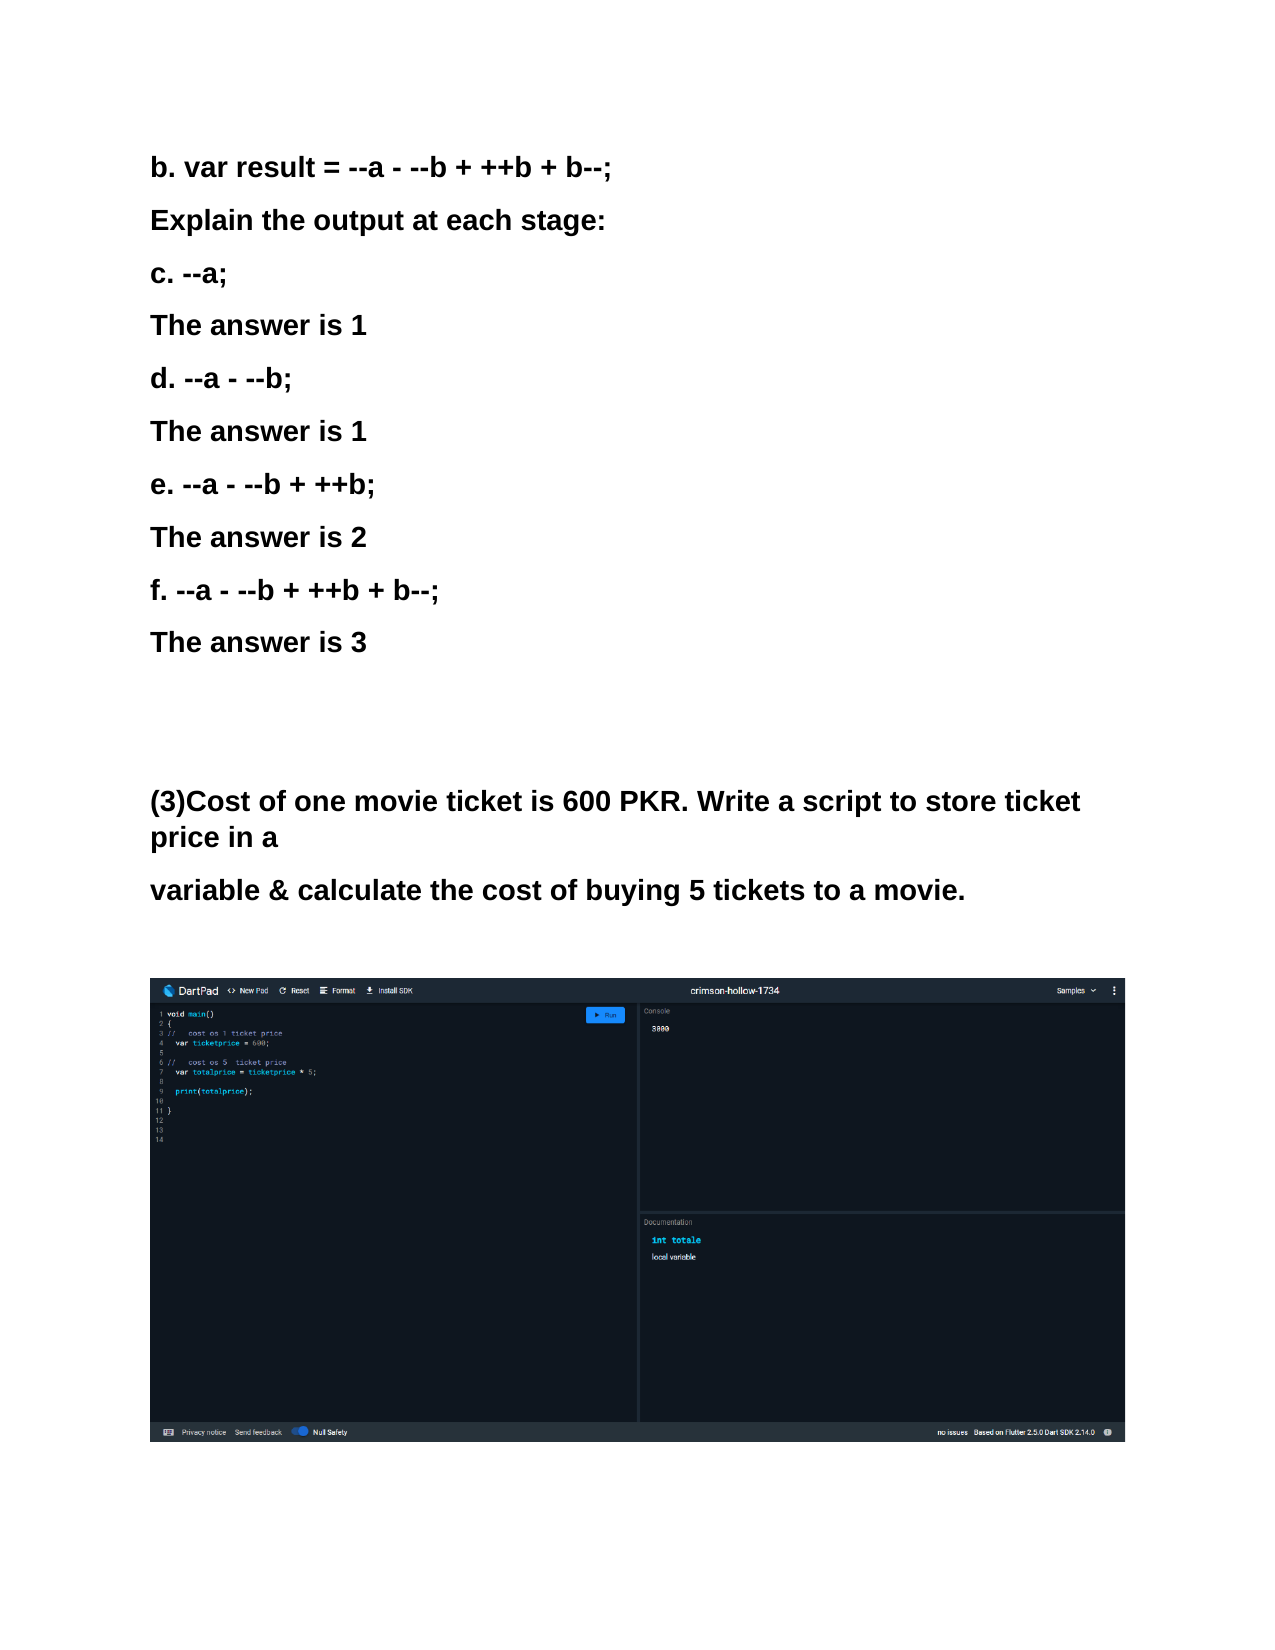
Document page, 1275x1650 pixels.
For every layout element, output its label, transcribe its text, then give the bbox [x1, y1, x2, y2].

text Explain the output at each stage: [150, 203, 1125, 236]
text c. --a; [150, 256, 1125, 289]
text (3)Cost of one movie ticket is 600 PKR. Write a script to store ticket price in a [150, 784, 1125, 853]
text f. --a - --b + ++b + b--; [150, 572, 1125, 606]
text b. var result = --a - --b + ++b + b--; [150, 150, 1125, 183]
text The answer is 3 [150, 625, 1125, 659]
text The answer is 1 [150, 308, 1125, 342]
text d. --a - --b; [150, 361, 1125, 395]
text The answer is 1 [150, 414, 1125, 448]
picture [150, 978, 1125, 1442]
text e. --a - --b + ++b; [150, 467, 1125, 500]
text The answer is 2 [150, 520, 1125, 553]
text variable & calculate the cost of buying 5 tickets to a movie. [150, 873, 1125, 906]
